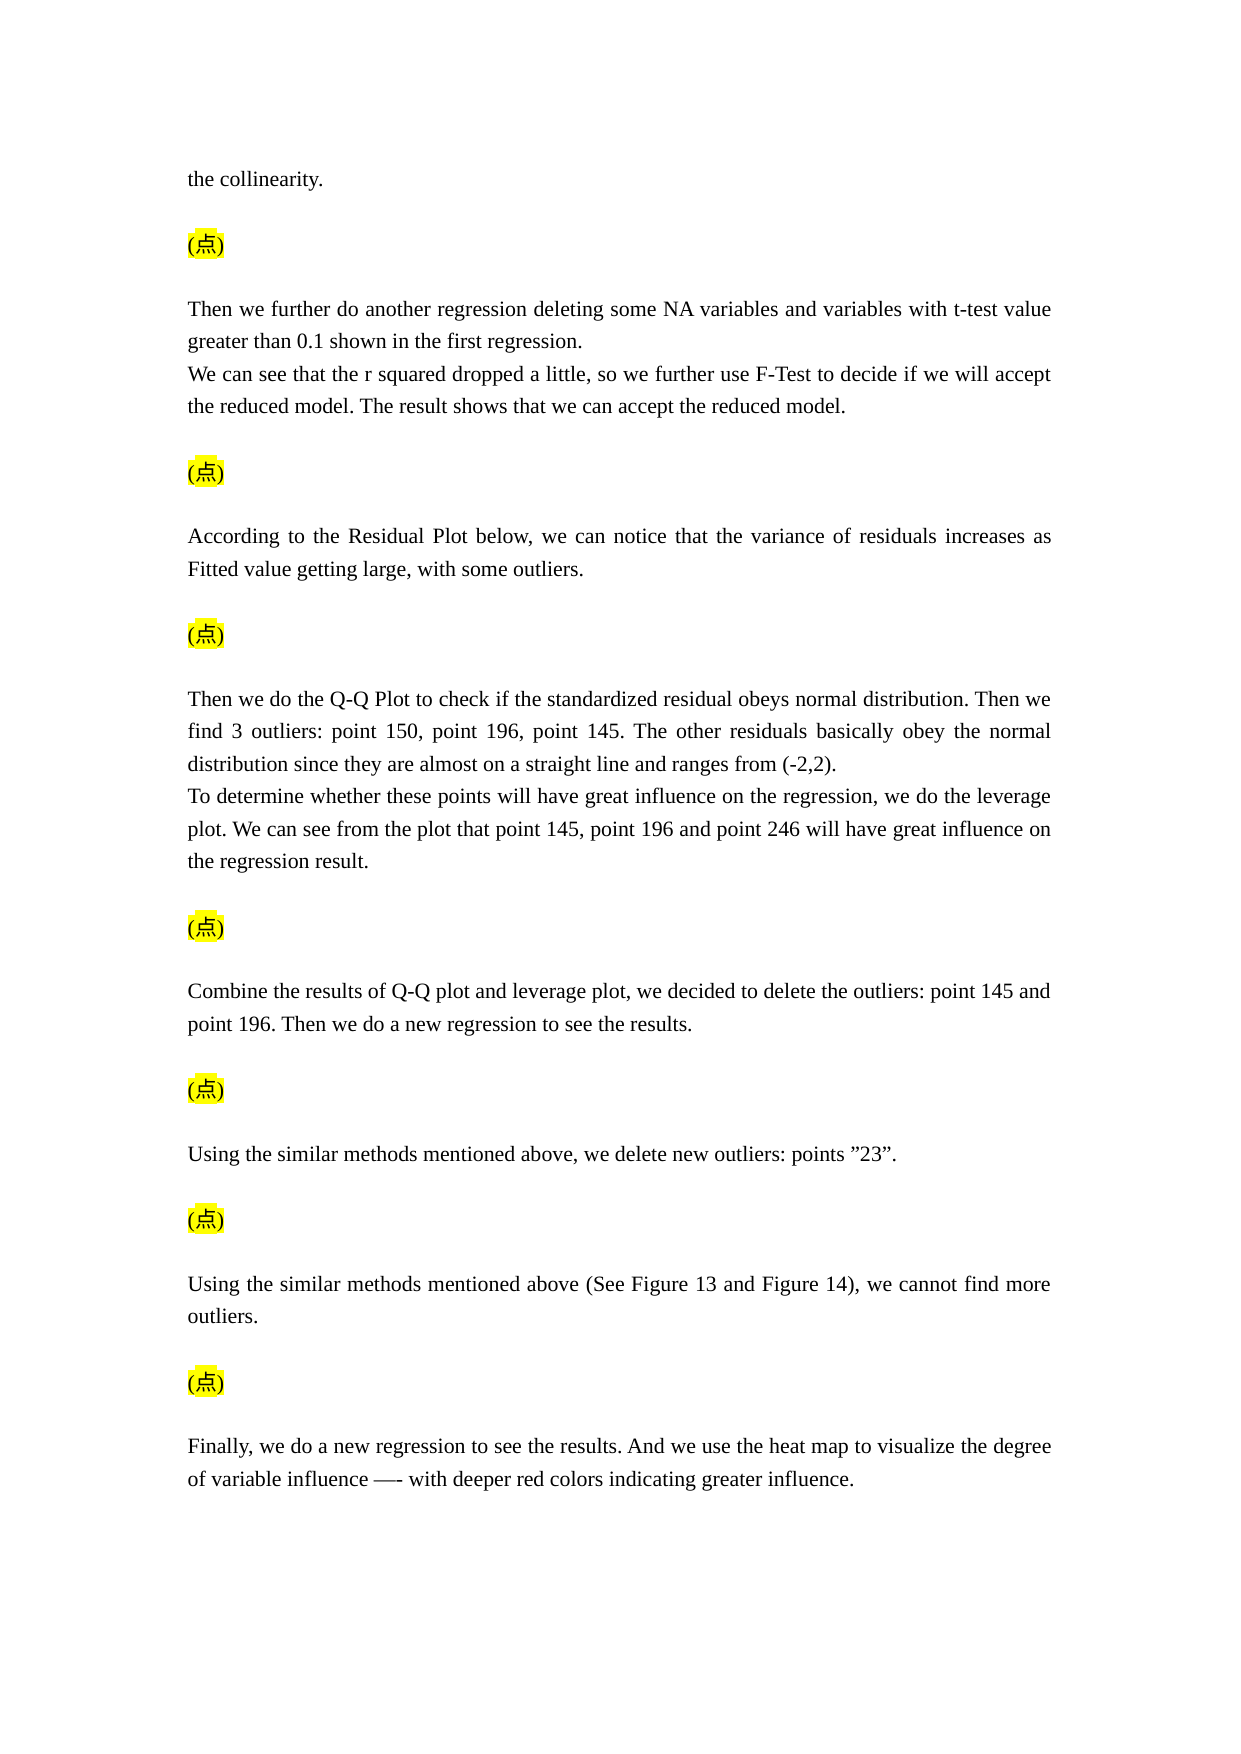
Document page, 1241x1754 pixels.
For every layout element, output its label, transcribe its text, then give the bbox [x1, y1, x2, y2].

text (点) [187, 1202, 1053, 1234]
text Using the similar methods mentioned above, we delete new outliers: points ”23”. [187, 1137, 1053, 1169]
text Then we do the Q-Q Plot to check if the standardized residual obeys normal distribution. Then we find 3 outliers: point 150, point 196, point 145. The other residuals basically obey the normal distribution since they are almost on a straight line and ranges from (-2,2). [187, 682, 1053, 779]
text According to the Residual Plot below, we can notice that the variance of residuals increases as Fitted value getting large, with some outliers. [187, 519, 1053, 584]
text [187, 162, 1053, 194]
text (点) [187, 1364, 1053, 1397]
text (点) [187, 617, 1053, 649]
text Combine the results of Q-Q plot and leverage plot, we decided to delete the outliers: point 145 and point 196. Then we do a new regression to see the results. [187, 974, 1053, 1039]
text To determine whether these points will have great influence on the regression, we do the leverage plot. We can see from the plot that point 145, point 196 and point 246 will have great influence on the regression result. [187, 779, 1053, 877]
text (点) [187, 454, 1053, 487]
text We can see that the r squared dropped a little, so we further use F-Test to decide if we will accept the reduced model. The result shows that we can accept the reduced model. [187, 357, 1053, 422]
text Finally, we do a new regression to see the results. And we use the heat map to visualize the degree of variable influence —- with deeper red colors indicating greater influence. [187, 1429, 1053, 1494]
text Then we further do another regression deleting some NA variables and variables with t-test value greater than 0.1 shown in the first regression. [187, 292, 1053, 357]
text (点) [187, 1072, 1053, 1104]
text (点) [187, 227, 1053, 259]
text (点) [187, 909, 1053, 942]
text Using the similar methods mentioned above (See Figure 13 and Figure 14), we cannot find more outliers. [187, 1267, 1053, 1332]
